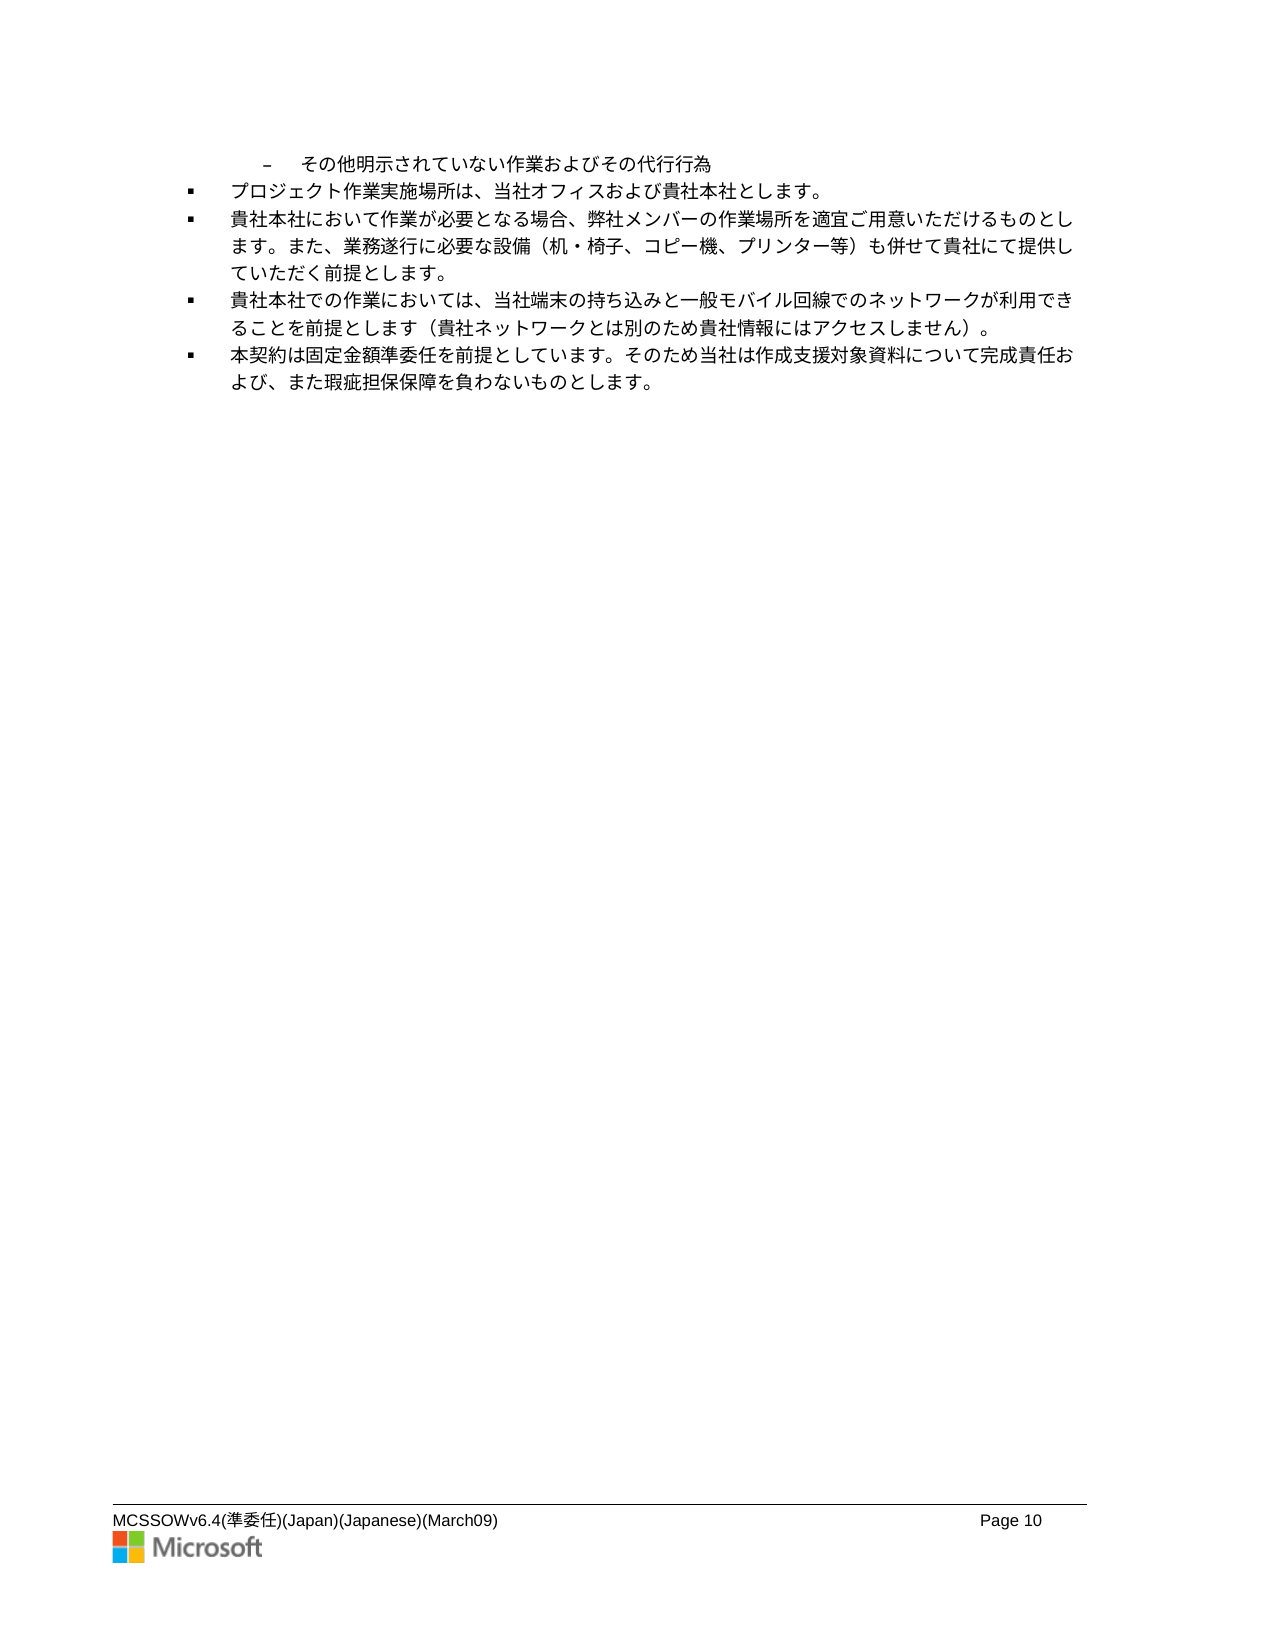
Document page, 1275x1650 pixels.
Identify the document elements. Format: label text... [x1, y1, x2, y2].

list 貴社本社において作業が必要となる場合、弊社メンバーの作業場所を適宜ご用意いただけるものとします。また、業務遂行に必要な設備（机・椅子、コピー機、プリンター等）も併せて貴社にて提供していただく前提とします。 [186, 204, 1087, 286]
list その他明示されていない作業およびその代行行為 [262, 150, 1087, 177]
list 本契約は固定金額準委任を前提としています。そのため当社は作成支援対象資料について完成責任および、また瑕疵担保保障を負わないものとします。 [186, 340, 1087, 395]
list 貴社本社での作業においては、当社端末の持ち込みと一般モバイル回線でのネットワークが利用できることを前提とします（貴社ネットワークとは別のため貴社情報にはアクセスしません）。 [186, 286, 1087, 340]
picture [112, 1531, 263, 1564]
list プロジェクト作業実施場所は、当社オフィスおよび貴社本社とします。 [186, 177, 1087, 204]
